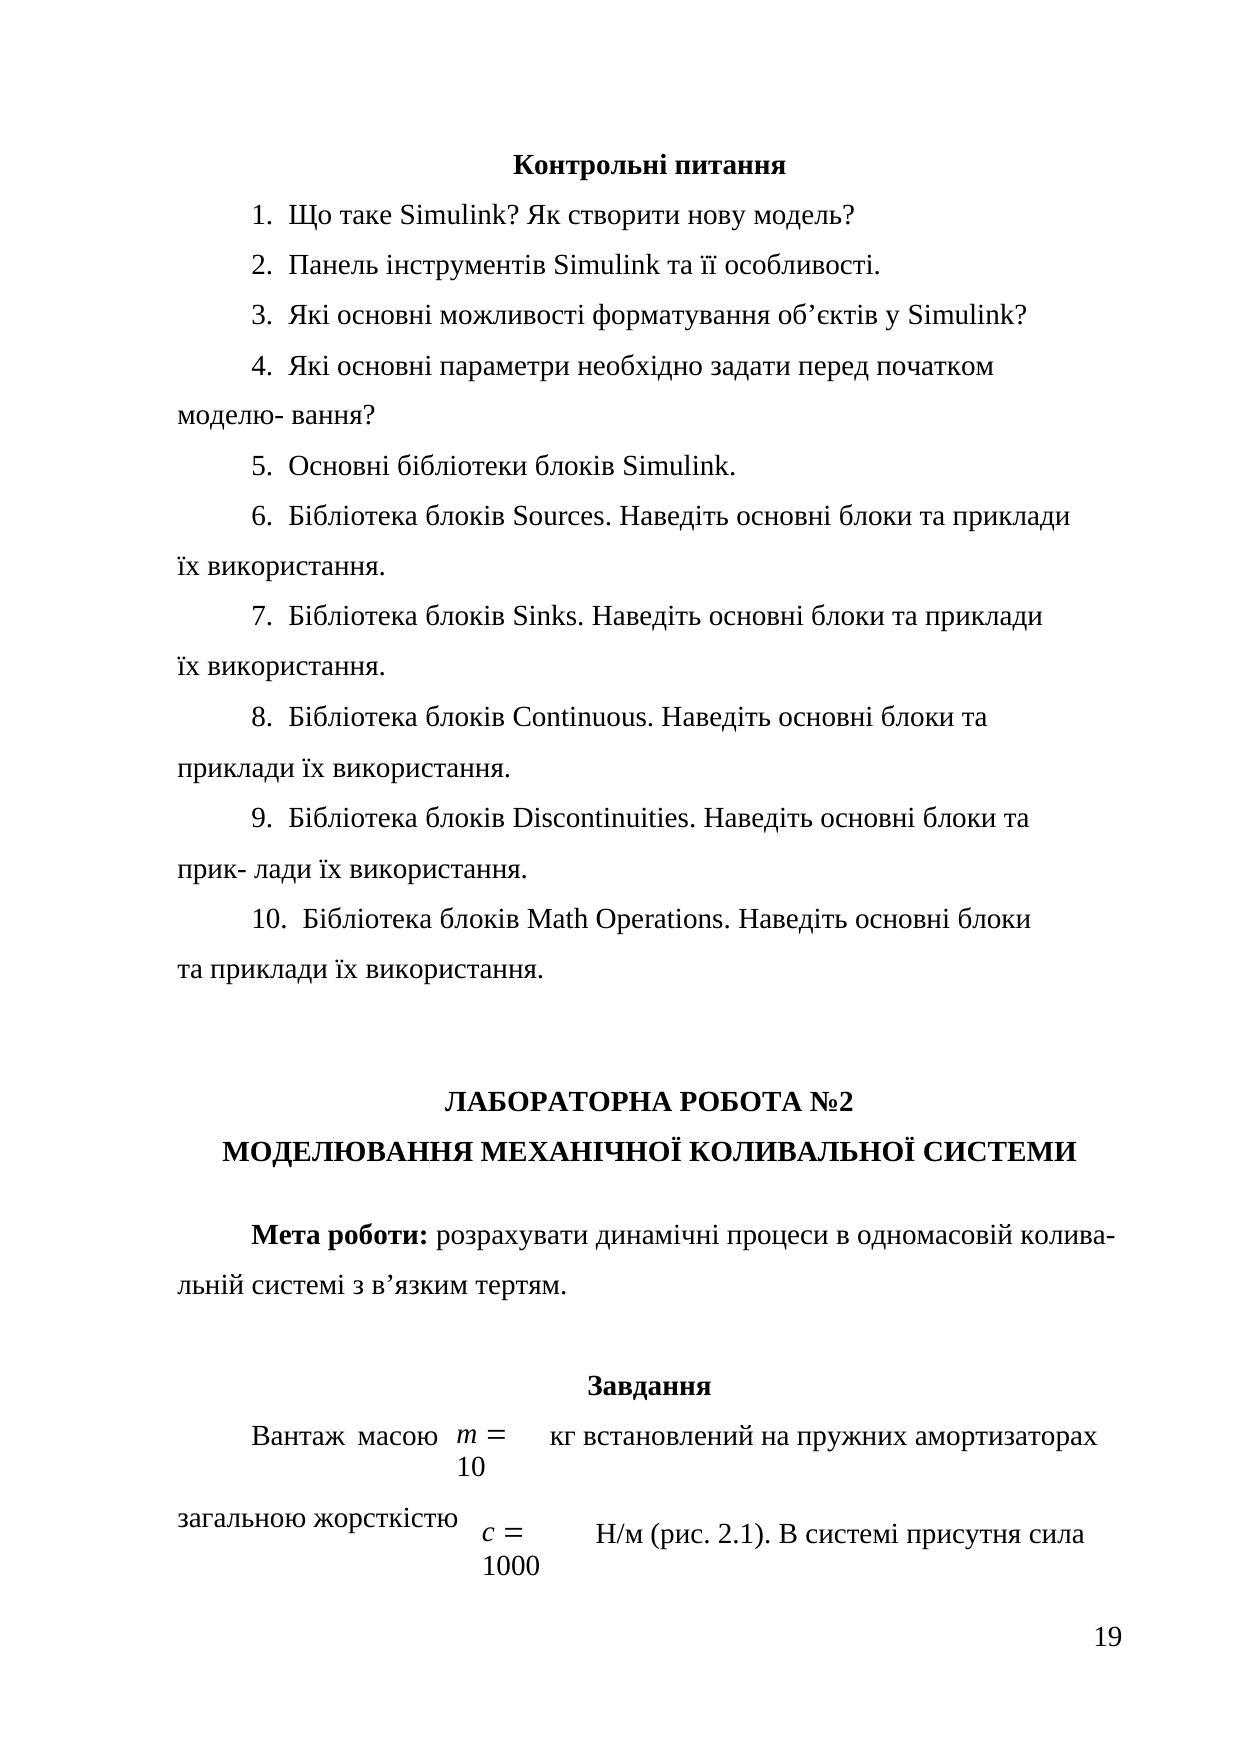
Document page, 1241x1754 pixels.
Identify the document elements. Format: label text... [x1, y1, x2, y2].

subtitle Контрольні питання [347, 147, 952, 180]
subtitle ЛАБОРАТОРНА РОБОТА №2 МОДЕЛЮВАННЯ МЕХАНІЧНОЇ КОЛИВАЛЬНОЇ СИСТЕМИ [222, 1084, 1079, 1167]
text загальною жорсткістю [177, 1500, 464, 1533]
list Панель інструментів Simulink та її особливості. [177, 247, 1146, 281]
list Бібліотека блоків Continuous. Наведіть основні блоки та приклади їх використання. [177, 699, 1112, 783]
list Бібліотека блоків Math Operations. Наведіть основні блоки та приклади їх використання. [177, 902, 1064, 985]
list Бібліотека блоків Discontinuities. Наведіть основні блоки та прик- лади їх використання. [177, 800, 1107, 884]
text кг встановлений на пружних амортизаторах [549, 1418, 1146, 1451]
text Н/м (рис. 2.1). В системі присутня сила [595, 1517, 1146, 1550]
text Вантаж масою [251, 1418, 439, 1451]
text Мета роботи: розрахувати динамічні процеси в одномасовій колива- льній системі з в’язким тертям. [177, 1217, 1146, 1301]
list Бібліотека блоків Sources. Наведіть основні блоки та приклади їх використання. [177, 498, 1100, 581]
list Основні бібліотеки блоків Simulink. [177, 448, 1146, 481]
list Які основні параметри необхідно задати перед початком моделю- вання? [177, 348, 1108, 431]
list Які основні можливості форматування об’єктів у Simulink? [177, 297, 1146, 331]
text c  1000 [482, 1514, 580, 1582]
list Що таке Simulink? Як створити нову модель? [177, 197, 1146, 230]
subtitle Завдання [587, 1368, 1146, 1402]
text m  10 [456, 1416, 533, 1483]
list Бібліотека блоків Sinks. Наведіть основні блоки та приклади їх використання. [177, 598, 1073, 682]
